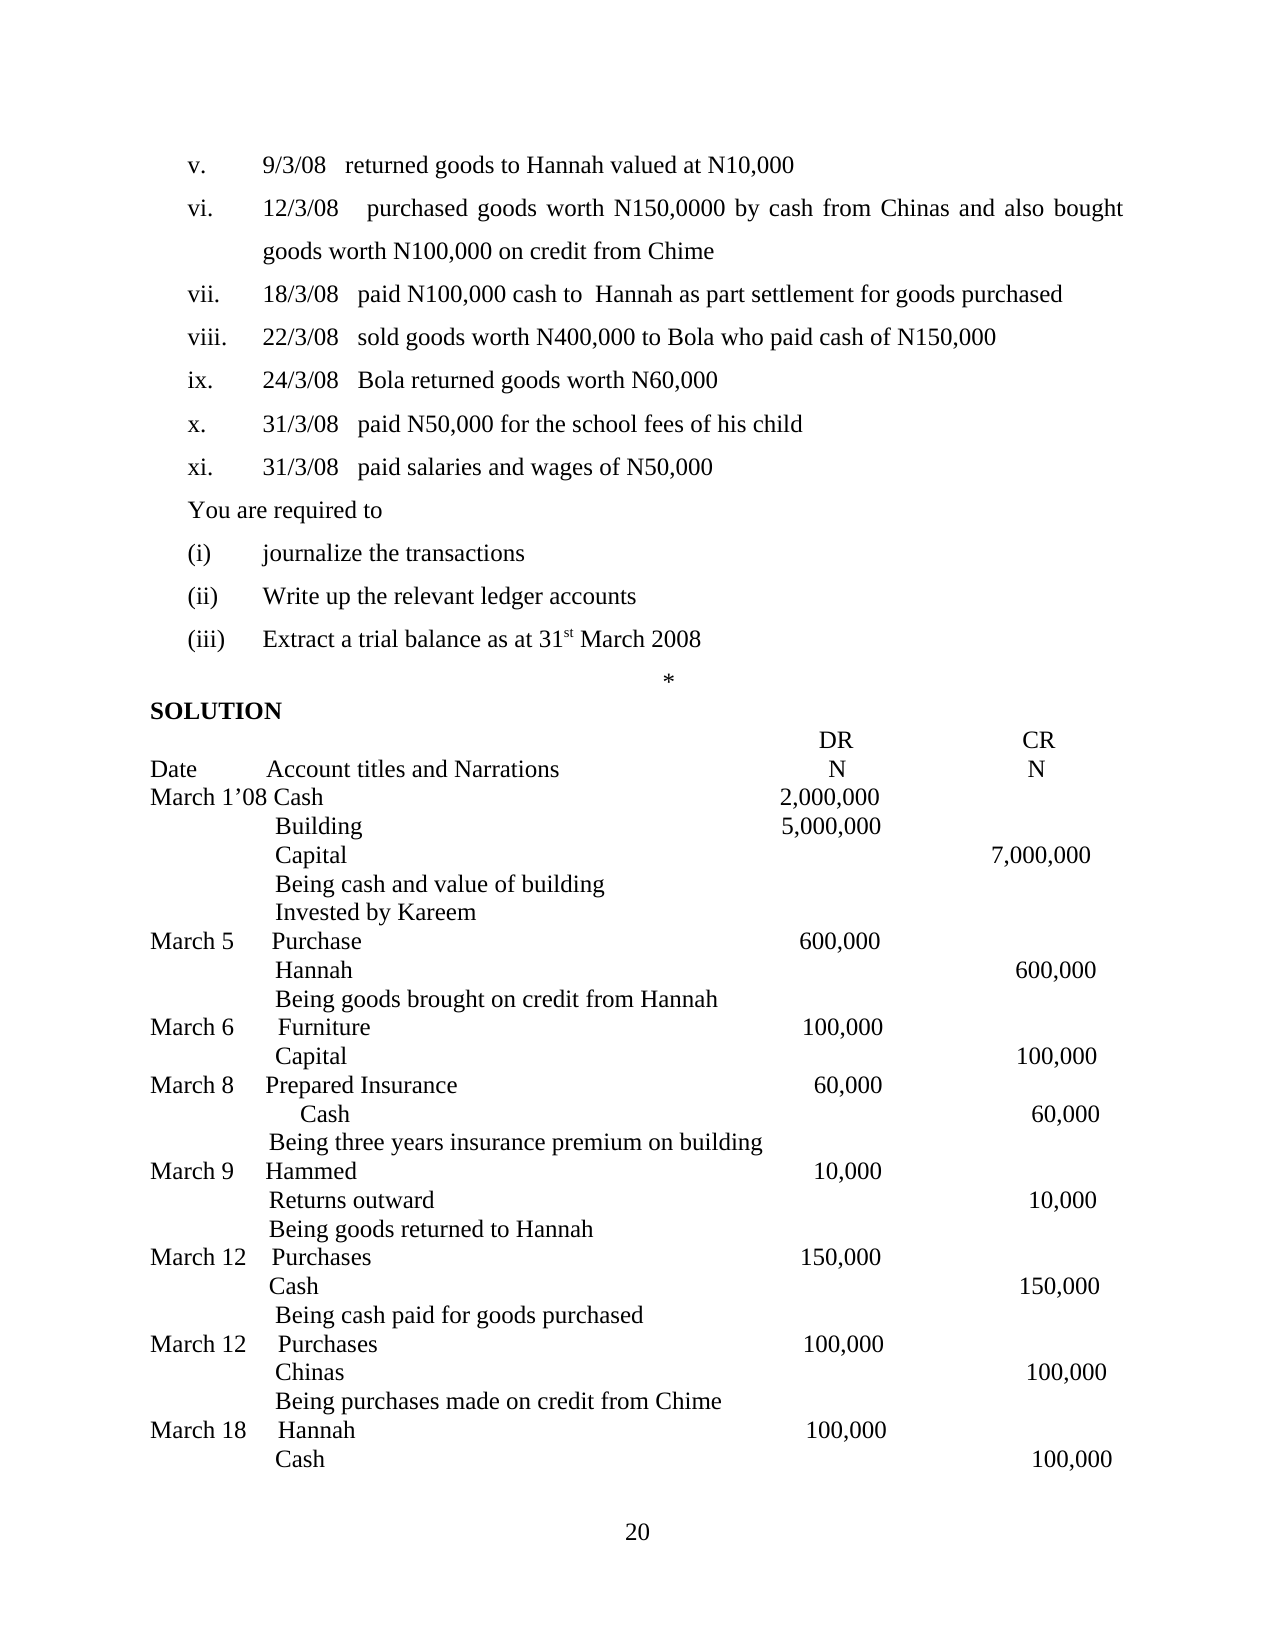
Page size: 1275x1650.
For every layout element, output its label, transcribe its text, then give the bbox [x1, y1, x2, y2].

text March 8 Prepared Insurance 60,000 [150, 1070, 1125, 1099]
text March 9 Hammed 10,000 [150, 1156, 1125, 1185]
list 24/3/08 Bola returned goods worth N60,000 [187, 366, 1125, 394]
list journalize the transactions [187, 538, 1125, 567]
text Being cash and value of building [150, 869, 1125, 897]
list 22/3/08 sold goods worth N400,000 to Bola who paid cash of N150,000 [187, 322, 1125, 351]
text Being three years insurance premium on building [150, 1127, 1125, 1156]
text Cash 100,000 [150, 1444, 1125, 1472]
list 18/3/08 paid N100,000 cash to Hannah as part settlement for goods purchased [187, 279, 1125, 308]
list 12/3/08 purchased goods worth N150,0000 by cash from Chinas and also bought goods worth N100,000 on credit from Chime [187, 193, 1125, 265]
text March 12 Purchases 100,000 [150, 1329, 1125, 1357]
text Being goods returned to Hannah [150, 1214, 1125, 1242]
text Chinas 100,000 [150, 1357, 1125, 1386]
text March 6 Furniture 100,000 [150, 1012, 1125, 1041]
text Date Account titles and Narrations N N [150, 754, 1125, 782]
text You are required to [187, 495, 1125, 524]
text * [150, 667, 1125, 696]
text Being goods brought on credit from Hannah [150, 984, 1125, 1012]
text March 5 Purchase 600,000 [150, 926, 1125, 955]
text March 1’08 Cash 2,000,000 [150, 782, 1125, 811]
text Cash 150,000 [150, 1271, 1125, 1300]
text Hannah 600,000 [150, 955, 1125, 984]
list Extract a trial balance as at 31st March 2008 [187, 624, 1125, 653]
text March 12 Purchases 150,000 [150, 1242, 1125, 1271]
text Being purchases made on credit from Chime [150, 1386, 1125, 1415]
list 31/3/08 paid N50,000 for the school fees of his child [187, 409, 1125, 437]
text Returns outward 10,000 [150, 1185, 1125, 1214]
text DR CR [150, 725, 1125, 754]
text Invested by Kareem [150, 897, 1125, 926]
list 9/3/08 returned goods to Hannah valued at N10,000 [187, 150, 1125, 179]
text Building 5,000,000 [150, 811, 1125, 840]
list Write up the relevant ledger accounts [187, 581, 1125, 610]
text March 18 Hannah 100,000 [150, 1415, 1125, 1444]
text Capital 100,000 [150, 1041, 1125, 1070]
list 31/3/08 paid salaries and wages of N50,000 [187, 452, 1125, 481]
text SOLUTION [150, 696, 1125, 725]
text Cash 60,000 [150, 1099, 1125, 1127]
text Capital 7,000,000 [150, 840, 1125, 869]
text Being cash paid for goods purchased [150, 1300, 1125, 1329]
